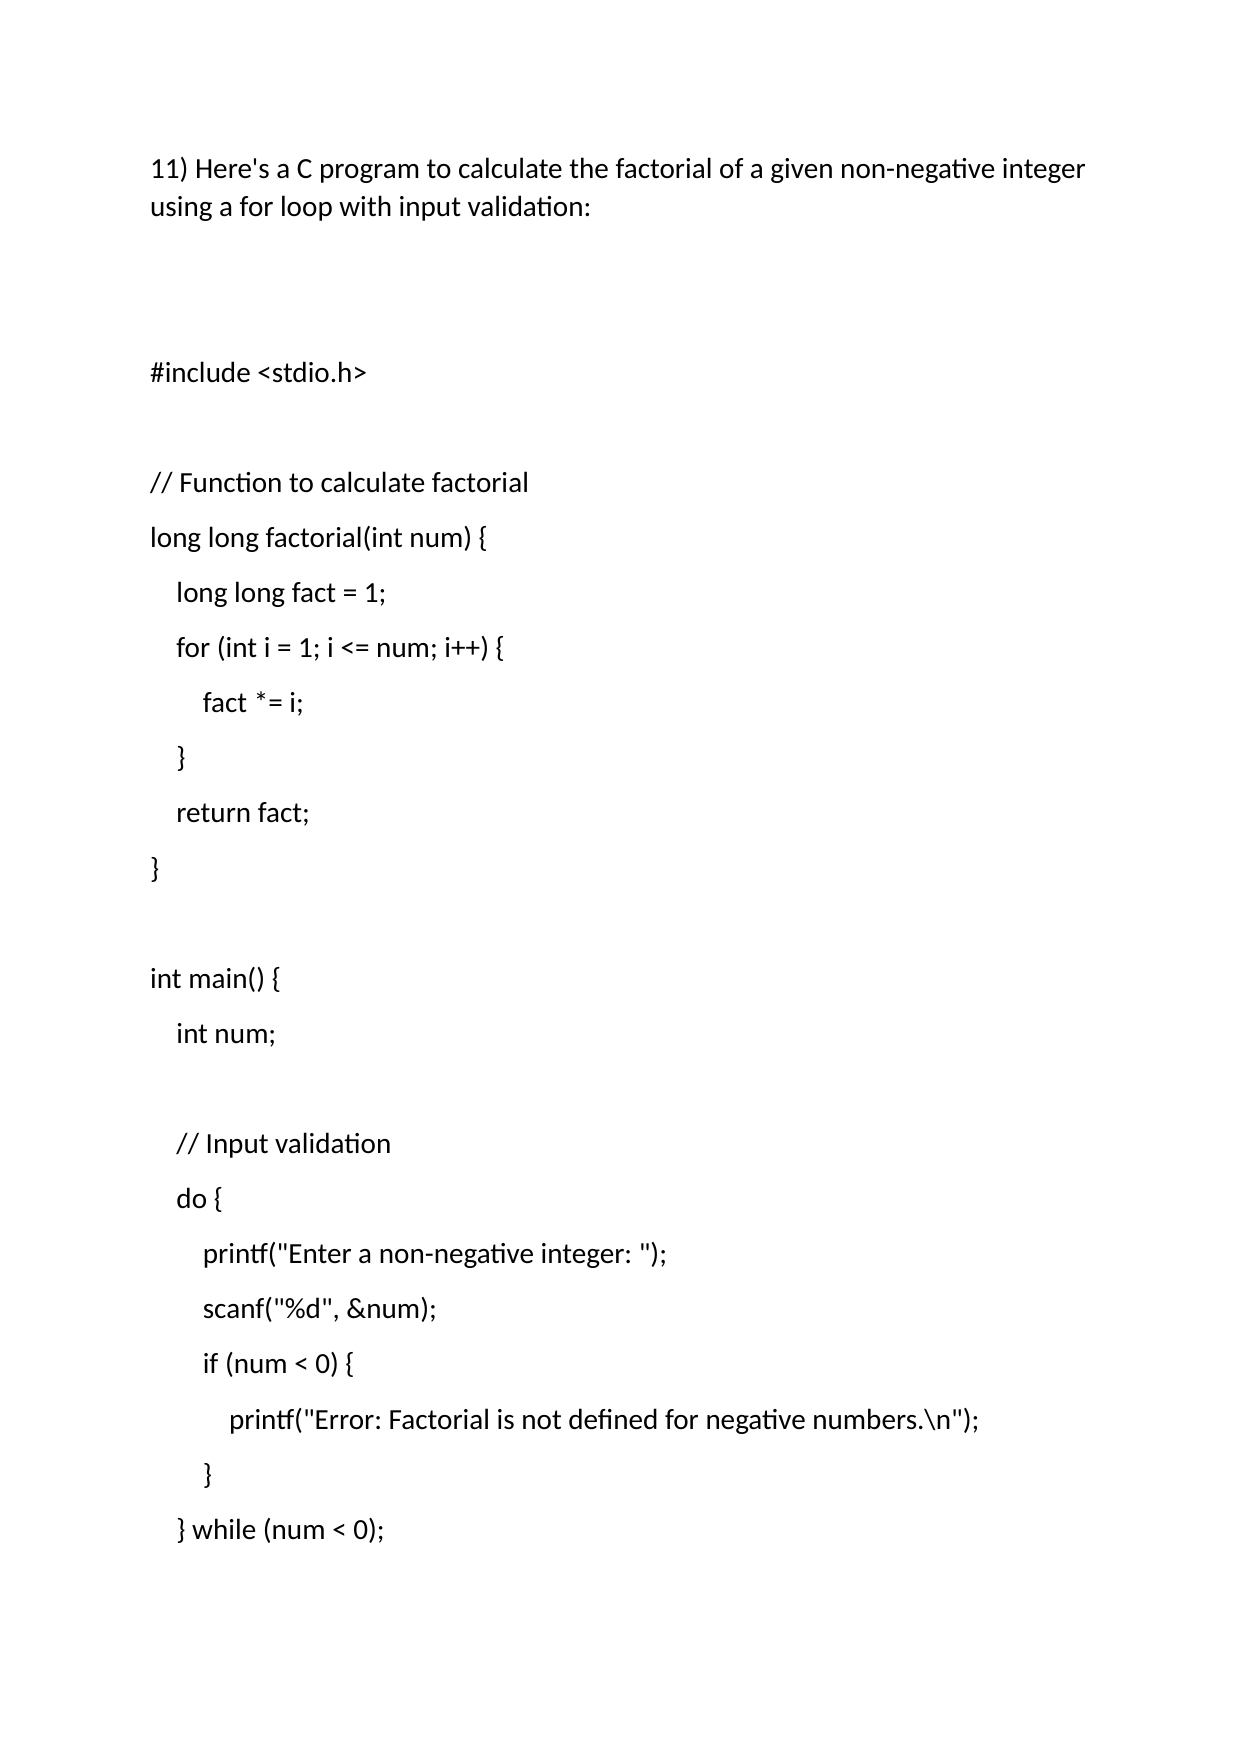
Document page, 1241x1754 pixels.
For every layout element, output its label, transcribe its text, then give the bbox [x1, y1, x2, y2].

text 11) Here's a C program to calculate the factorial of a given non-negative integer using a for loop with input validation: [150, 150, 1090, 224]
text if (num < 0) { [150, 1346, 1090, 1381]
text printf("Enter a non-negative integer: "); [150, 1235, 1090, 1271]
text // Input validation [150, 1125, 1090, 1161]
text for (int i = 1; i <= num; i++) { [150, 629, 1090, 665]
text long long factorial(int num) { [150, 519, 1090, 555]
text int main() { [150, 960, 1090, 996]
text #include <stdio.h> [150, 354, 1090, 389]
text } while (num < 0); [150, 1511, 1090, 1547]
text return fact; [150, 794, 1090, 830]
text fact *= i; [150, 684, 1090, 720]
text scanf("%d", &num); [150, 1291, 1090, 1326]
text } [150, 1456, 1090, 1491]
text } [150, 850, 1090, 885]
text int num; [150, 1015, 1090, 1051]
text do { [150, 1180, 1090, 1216]
text long long fact = 1; [150, 574, 1090, 610]
text // Function to calculate factorial [150, 464, 1090, 499]
text printf("Error: Factorial is not defined for negative numbers.\n"); [150, 1401, 1090, 1436]
text } [150, 739, 1090, 775]
